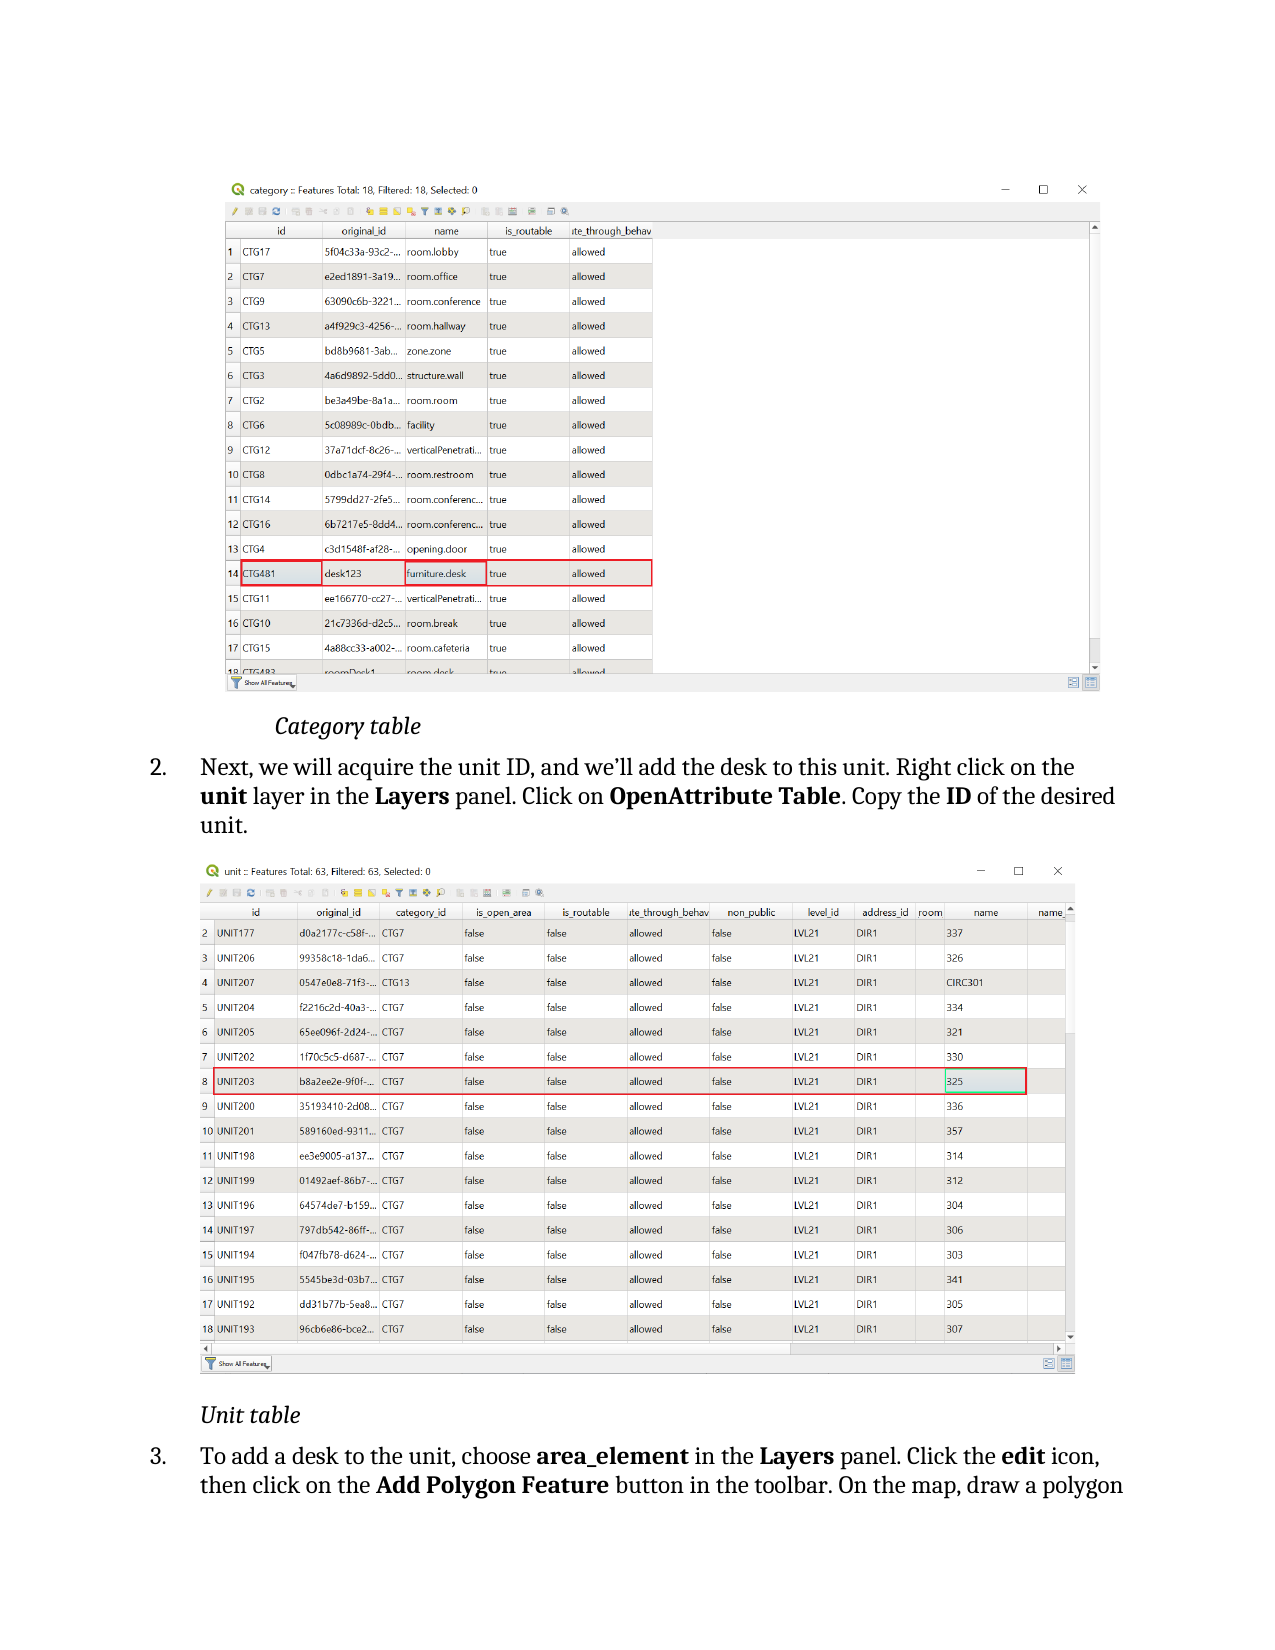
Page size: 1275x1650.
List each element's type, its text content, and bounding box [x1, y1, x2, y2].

list Next, we will acquire the unit ID, and we’ll add the desk to this unit. Right click on the unit layer in the Layers panel. Click on OpenAttribute Table. Copy the ID of the desired unit. [150, 753, 1125, 839]
picture [200, 860, 1075, 1374]
picture [225, 178, 1100, 692]
list Category table [225, 712, 1125, 741]
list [150, 1442, 1125, 1500]
list Unit table [150, 1401, 1125, 1430]
